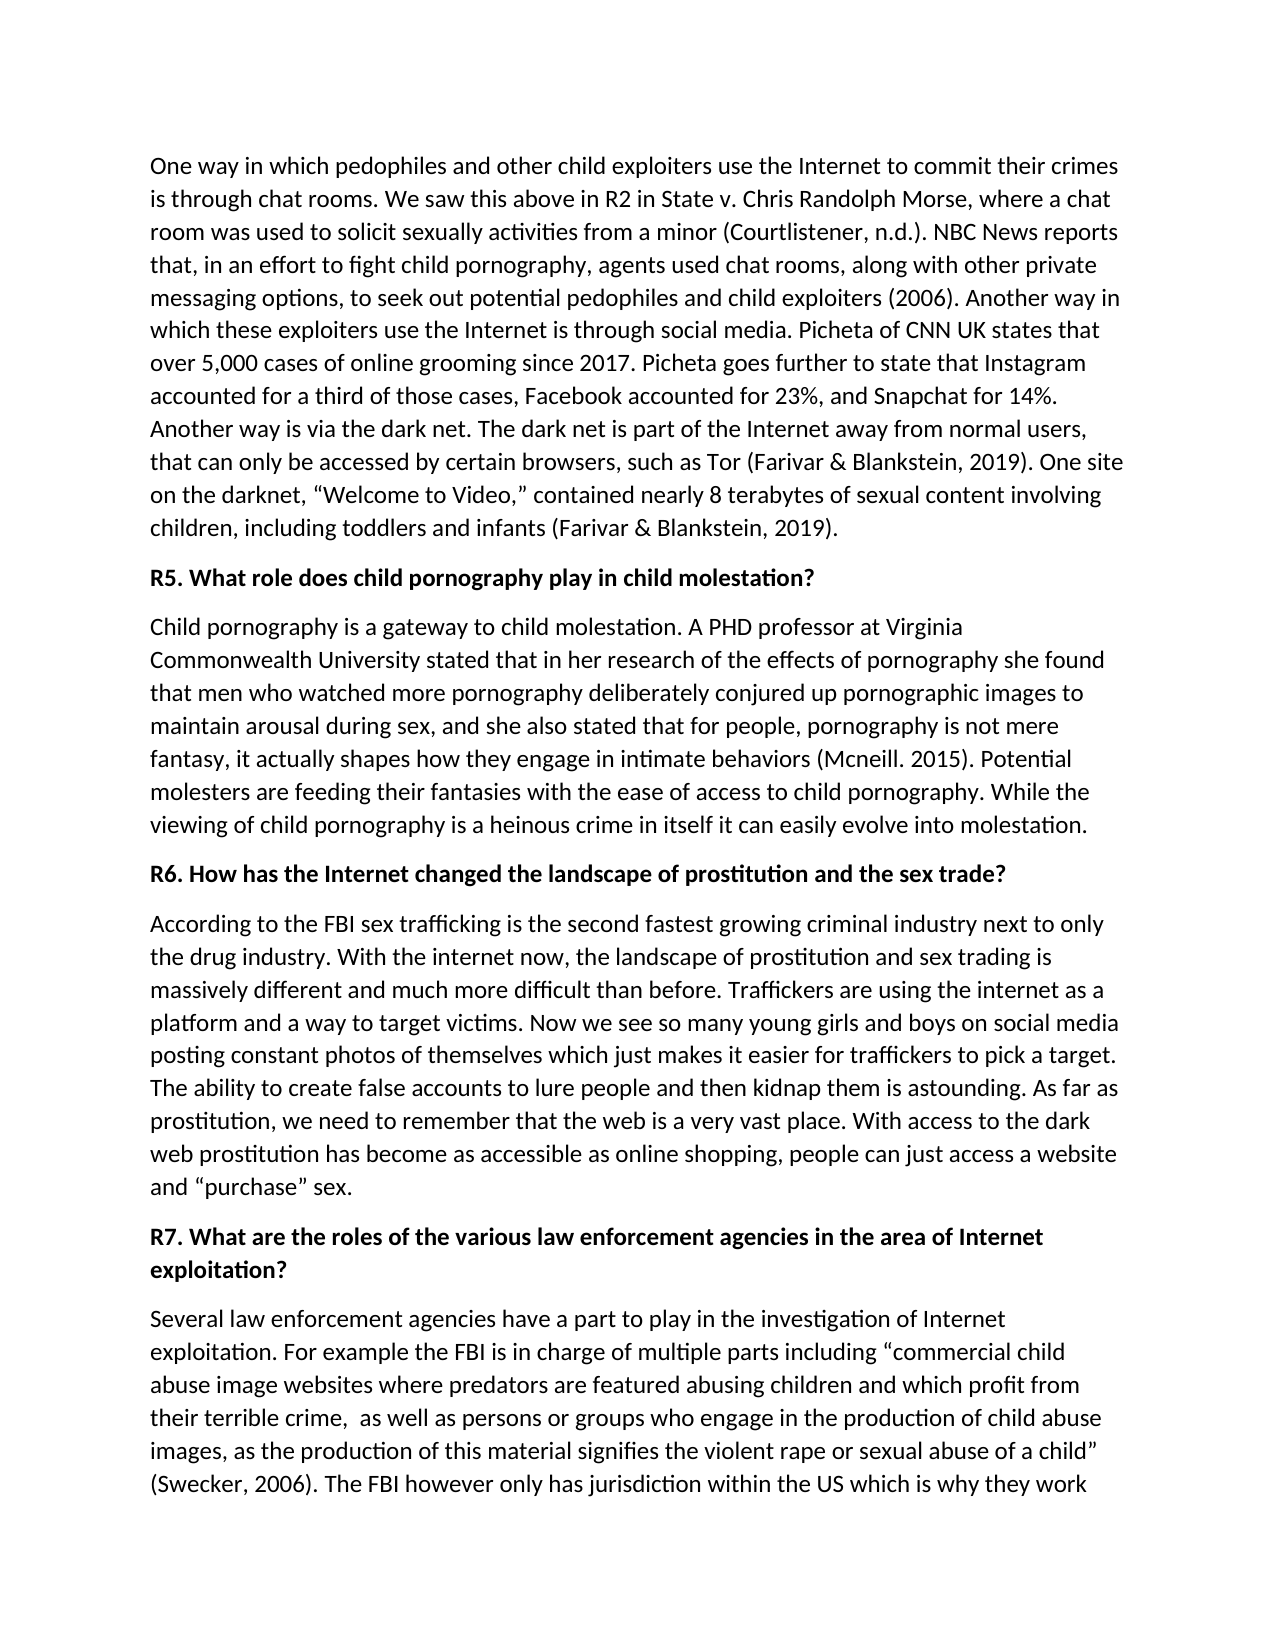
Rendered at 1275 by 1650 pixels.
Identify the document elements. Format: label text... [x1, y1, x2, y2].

text Child pornography is a gateway to child molestation. A PHD professor at Virginia Commonwealth University stated that in her research of the effects of pornography she found that men who watched more pornography deliberately conjured up pornographic images to maintain arousal during sex, and she also stated that for people, pornography is not mere fantasy, it actually shapes how they engage in intimate behaviors (Mcneill. 2015). Potential molesters are feeding their fantasies with the ease of access to child pornography. While the viewing of child pornography is a heinous crime in itself it can easily evolve into molestation. [150, 611, 1125, 839]
text R5. What role does child pornography play in child molestation? [150, 562, 1125, 592]
text One way in which pedophiles and other child exploiters use the Internet to commit their crimes is through chat rooms. We saw this above in R2 in State v. Chris Randolph Morse, where a chat room was used to solicit sexually activities from a minor (Courtlistener, n.d.). NBC News reports that, in an effort to fight child pornography, agents used chat rooms, along with other private messaging options, to seek out potential pedophiles and child exploiters (2006). Another way in which these exploiters use the Internet is through social media. Picheta of CNN UK states that over 5,000 cases of online grooming since 2017. Picheta goes further to state that Instagram accounted for a third of those cases, Facebook accounted for 23%, and Snapchat for 14%. Another way is via the dark net. The dark net is part of the Internet away from normal users, that can only be accessed by certain browsers, such as Tor (Farivar & Blankstein, 2019). One site on the darknet, “Welcome to Video,” contained nearly 8 terabytes of sexual content involving children, including toddlers and infants (Farivar & Blankstein, 2019). [150, 150, 1125, 543]
text R7. What are the roles of the various law enforcement agencies in the area of Internet exploitation? [150, 1221, 1125, 1284]
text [150, 1303, 1125, 1498]
text R6. How has the Internet changed the landscape of prostitution and the sex trade? [150, 858, 1125, 889]
text According to the FBI sex trafficking is the second fastest growing criminal industry next to only the drug industry. With the internet now, the landscape of prostitution and sex trading is massively different and much more difficult than before. Traffickers are using the internet as a platform and a way to target victims. Now we see so many young girls and boys on social media posting constant photos of themselves which just makes it easier for traffickers to pick a target. The ability to create false accounts to lure people and then kidnap them is astounding. As far as prostitution, we need to remember that the web is a very vast place. With access to the dark web prostitution has become as accessible as online shopping, people can just access a website and “purchase” sex. [150, 908, 1125, 1202]
